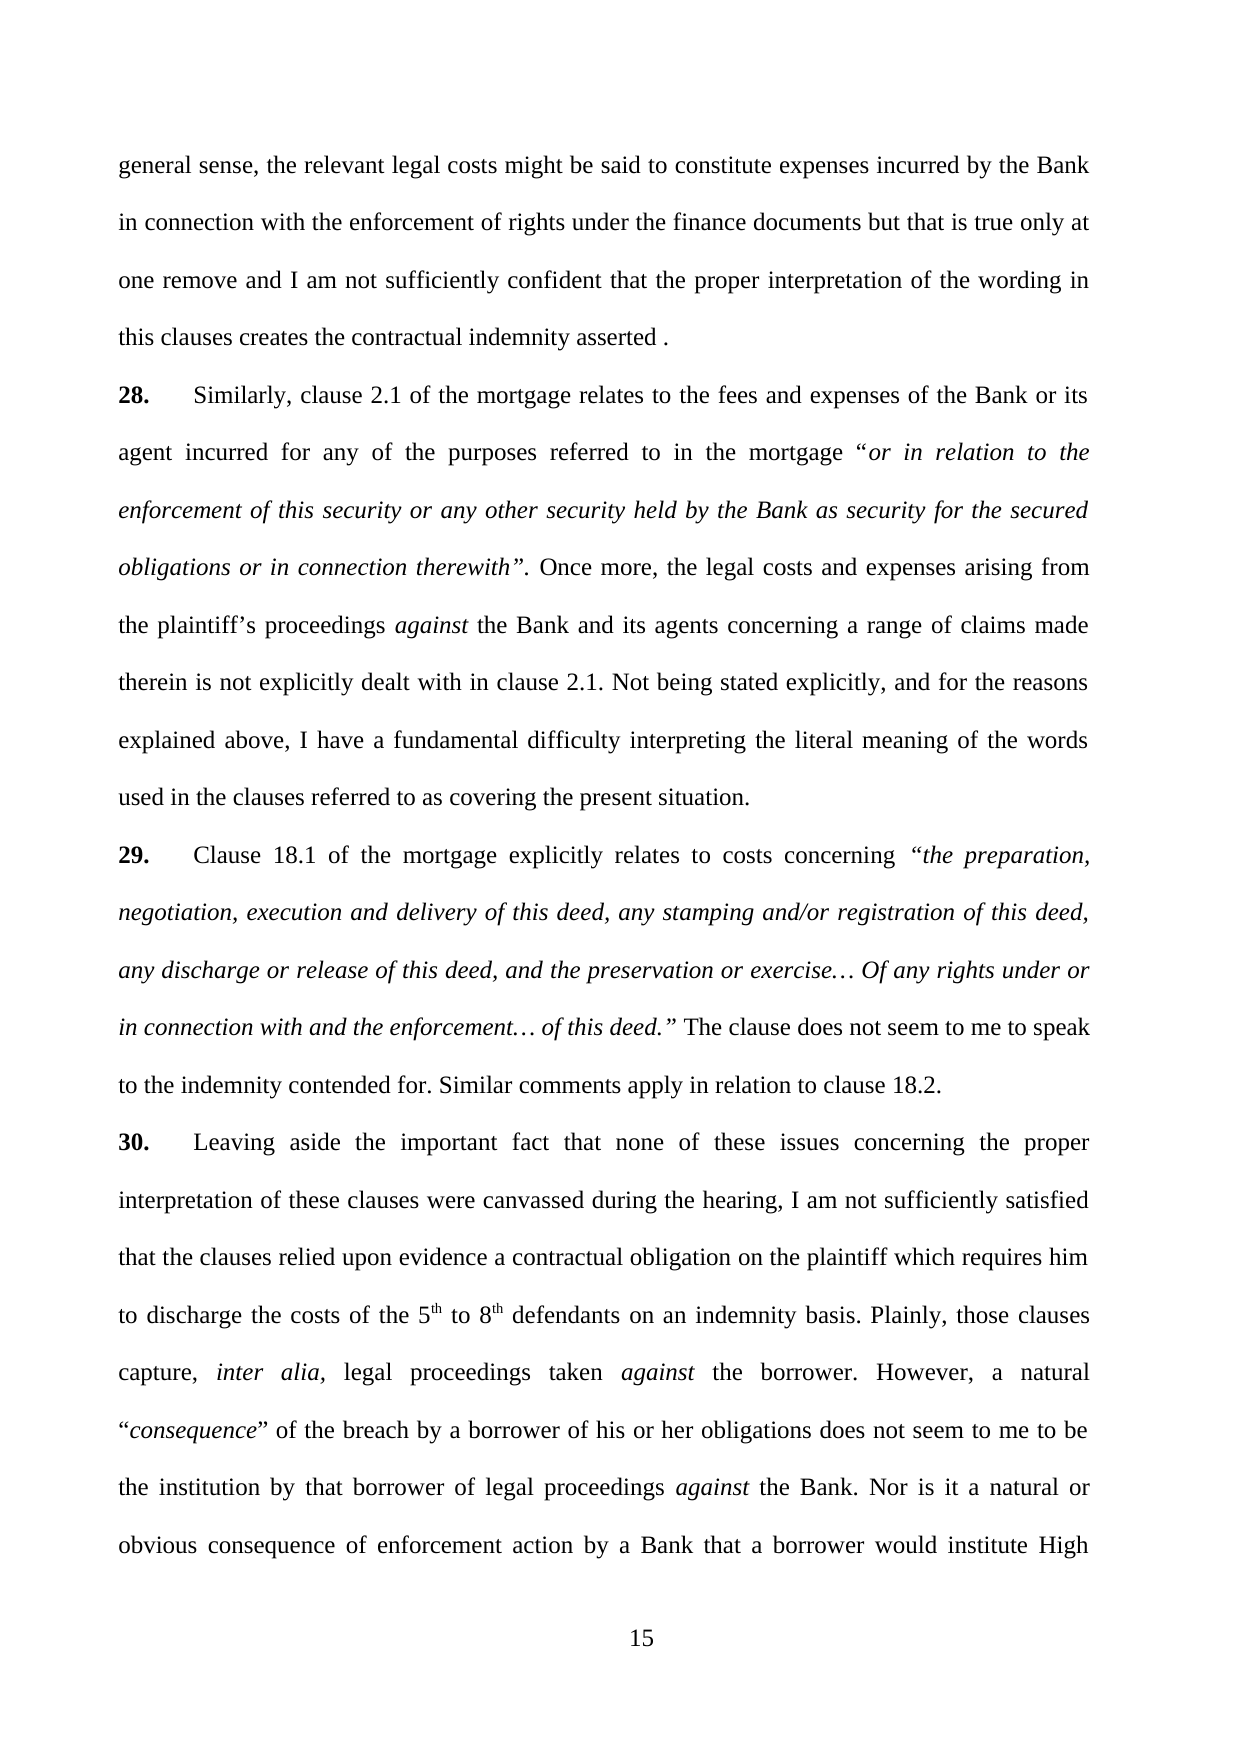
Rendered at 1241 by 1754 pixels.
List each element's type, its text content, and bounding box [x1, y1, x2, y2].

list Clause 18.1 of the mortgage explicitly relates to costs concerning “the preparation, negotiation, execution and delivery of this deed, any stamping and/or registration of this deed, any discharge or release of this deed, and the preservation or exercise… Of any rights under or in connection with and the enforcement… of this deed.” The clause does not seem to me to speak to the indemnity contended for. Similar comments apply in relation to clause 18.2. [118, 840, 1090, 1099]
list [118, 1127, 1090, 1559]
list Similarly, clause 2.1 of the mortgage relates to the fees and expenses of the Bank or its agent incurred for any of the purposes referred to in the mortgage “or in relation to the enforcement of this security or any other security held by the Bank as security for the secured obligations or in connection therewith”. Once more, the legal costs and expenses arising from the plaintiff’s proceedings against the Bank and its agents concerning a range of claims made therein is not explicitly dealt with in clause 2.1. Not being stated explicitly, and for the reasons explained above, I have a fundamental difficulty interpreting the literal meaning of the words used in the clauses referred to as covering the present situation. [118, 380, 1090, 811]
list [118, 150, 1090, 351]
